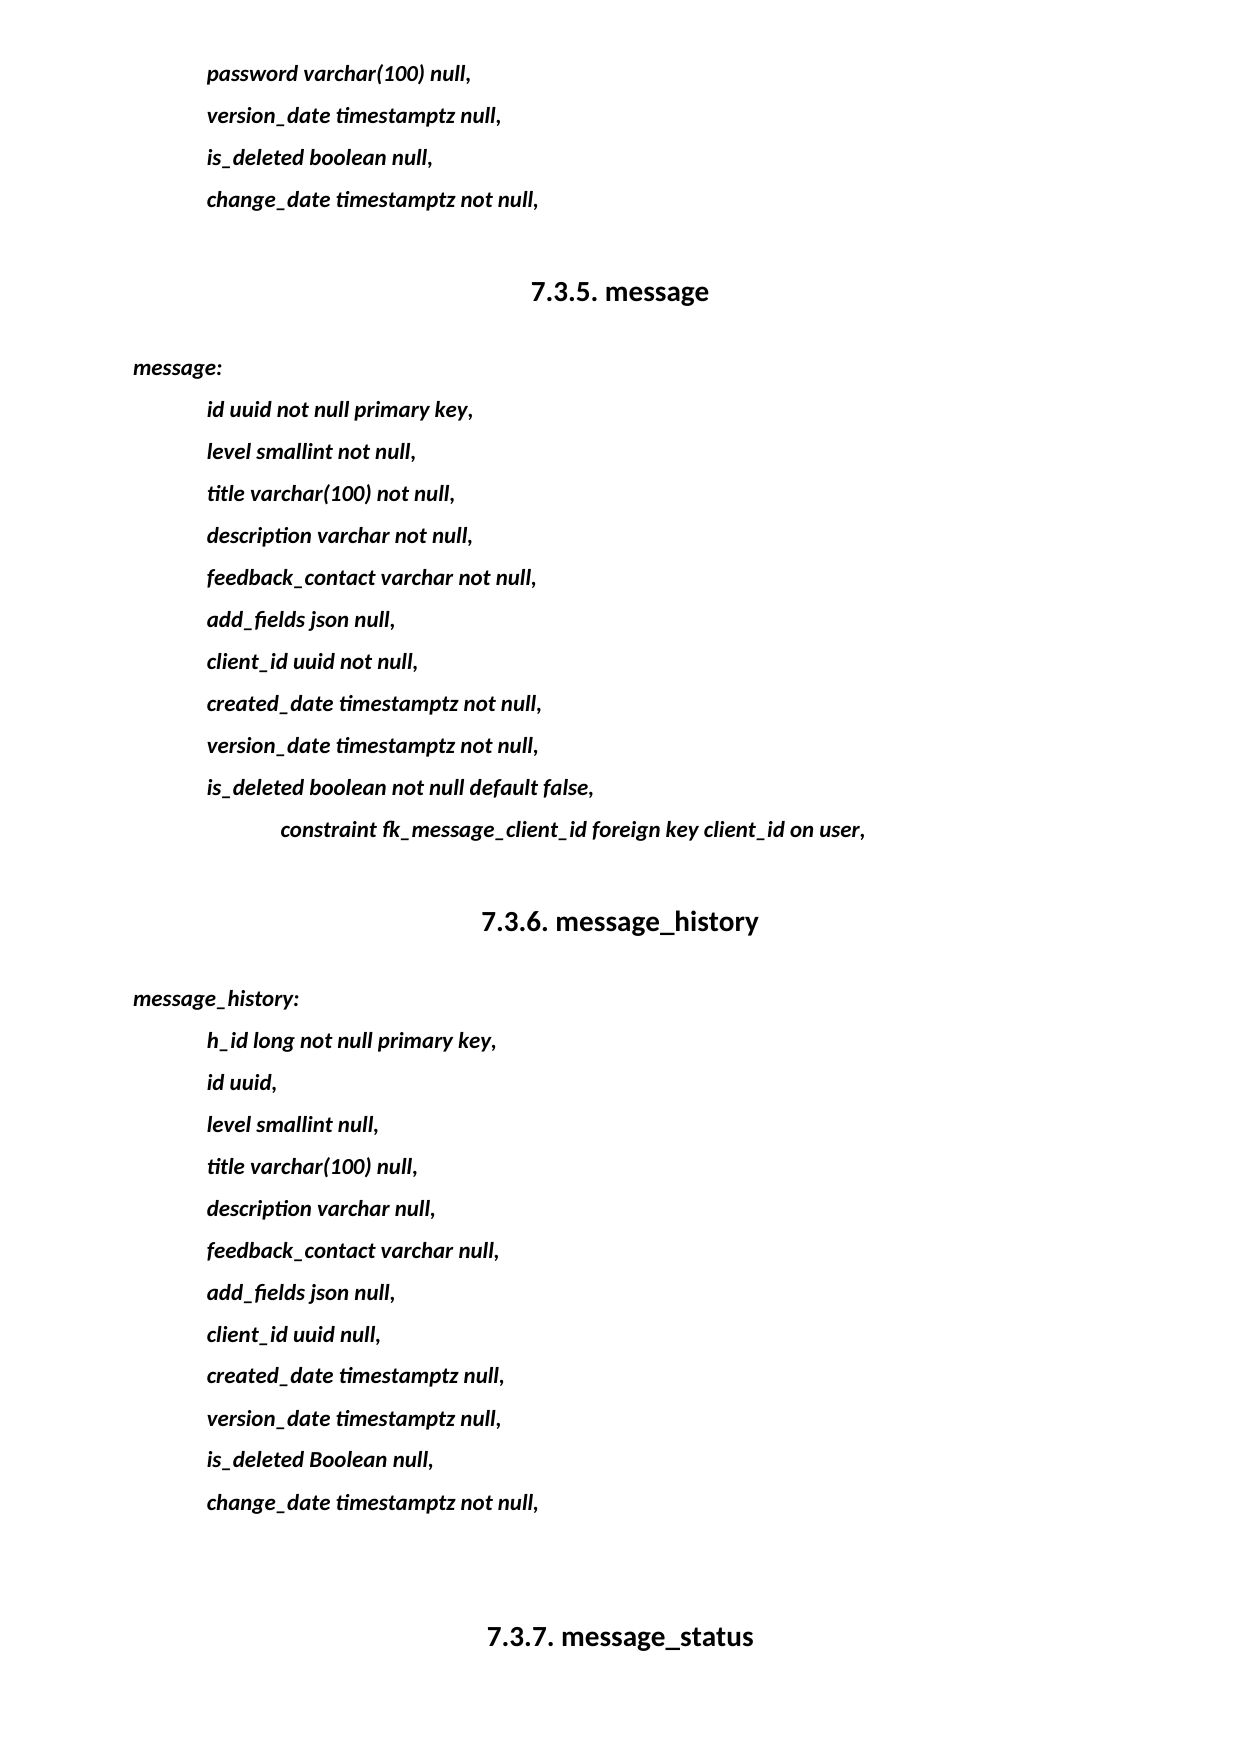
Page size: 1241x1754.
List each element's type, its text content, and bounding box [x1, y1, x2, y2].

text title varchar(100) null, [133, 1152, 1181, 1180]
text created_date timestamptz not null, [133, 689, 1181, 717]
text change_date timestamptz not null, [133, 185, 1181, 213]
text feedback_contact varchar not null, [133, 563, 1181, 591]
text description varchar not null, [133, 521, 1181, 549]
text title varchar(100) not null, [133, 479, 1181, 507]
text add_fields json null, [133, 1278, 1181, 1306]
text description varchar null, [133, 1194, 1181, 1222]
text message: [59, 353, 1181, 382]
text version_date timestamptz null, [133, 101, 1181, 129]
text message_history: [59, 984, 1181, 1012]
text client_id uuid null, [133, 1320, 1181, 1348]
text constraint fk_message_client_id foreign key client_id on user, [133, 815, 1181, 843]
subtitle 7.3.6. message_history [59, 903, 1181, 939]
text is_deleted boolean null, [133, 143, 1181, 171]
text add_fields json null, [133, 605, 1181, 633]
text level smallint null, [133, 1110, 1181, 1138]
text change_date timestamptz not null, [133, 1488, 1181, 1516]
text version_date timestamptz not null, [133, 731, 1181, 759]
text feedback_contact varchar null, [133, 1236, 1181, 1264]
subtitle 7.3.5. message [59, 273, 1181, 309]
text created_date timestamptz null, [133, 1362, 1181, 1390]
text level smallint not null, [133, 437, 1181, 466]
text id uuid not null primary key, [133, 396, 1181, 423]
subtitle 7.3.7. message_status [59, 1618, 1181, 1653]
text id uuid, [133, 1068, 1181, 1096]
text password varchar(100) null, [133, 59, 1181, 87]
text client_id uuid not null, [133, 647, 1181, 675]
text h_id long not null primary key, [133, 1026, 1181, 1054]
text is_deleted Boolean null, [133, 1446, 1181, 1474]
text is_deleted boolean not null default false, [133, 773, 1181, 801]
text version_date timestamptz null, [133, 1404, 1181, 1432]
